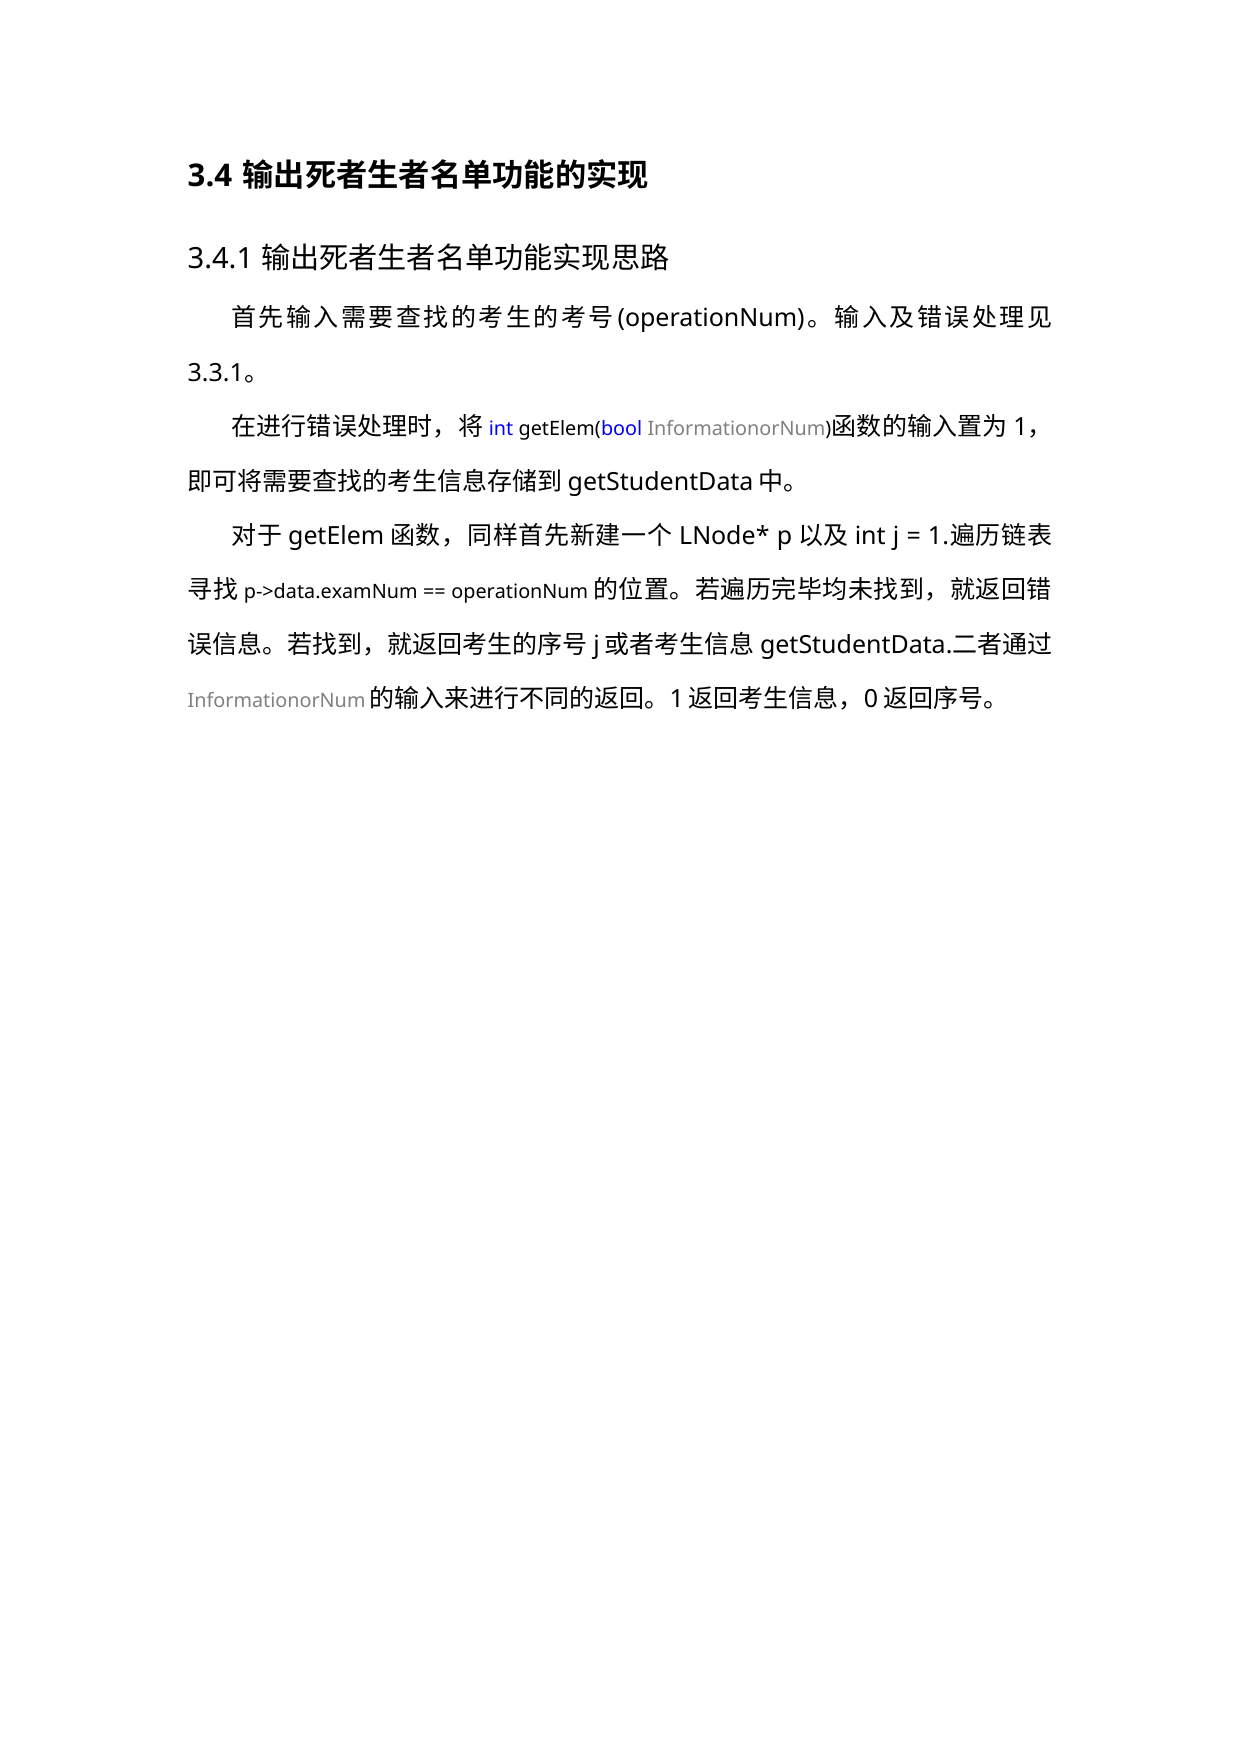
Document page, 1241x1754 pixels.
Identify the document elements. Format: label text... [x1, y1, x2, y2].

text 在进行错误处理时，将int getElem(bool InformationorNum)函数的输入置为1，即可将需要查找的考生信息存储到getStudentData中。 [187, 407, 1053, 497]
subtitle 输出死者生者名单功能的实现 [187, 150, 1053, 195]
subtitle 3.4.1 输出死者生者名单功能实现思路 [187, 234, 1053, 277]
text 首先输入需要查找的考生的考号(operationNum)。输入及错误处理见3.3.1。 [187, 298, 1053, 388]
text 对于getElem函数，同样首先新建一个LNode* p以及int j = 1.遍历链表寻找p->data.examNum == operationNum的位置。若遍历完毕均未找到，就返回错误信息。若找到，就返回考生的序号j或者考生信息getStudentData.二者通过InformationorNum的输入来进行不同的返回。1返回考生信息，0返回序号。 [187, 515, 1053, 715]
